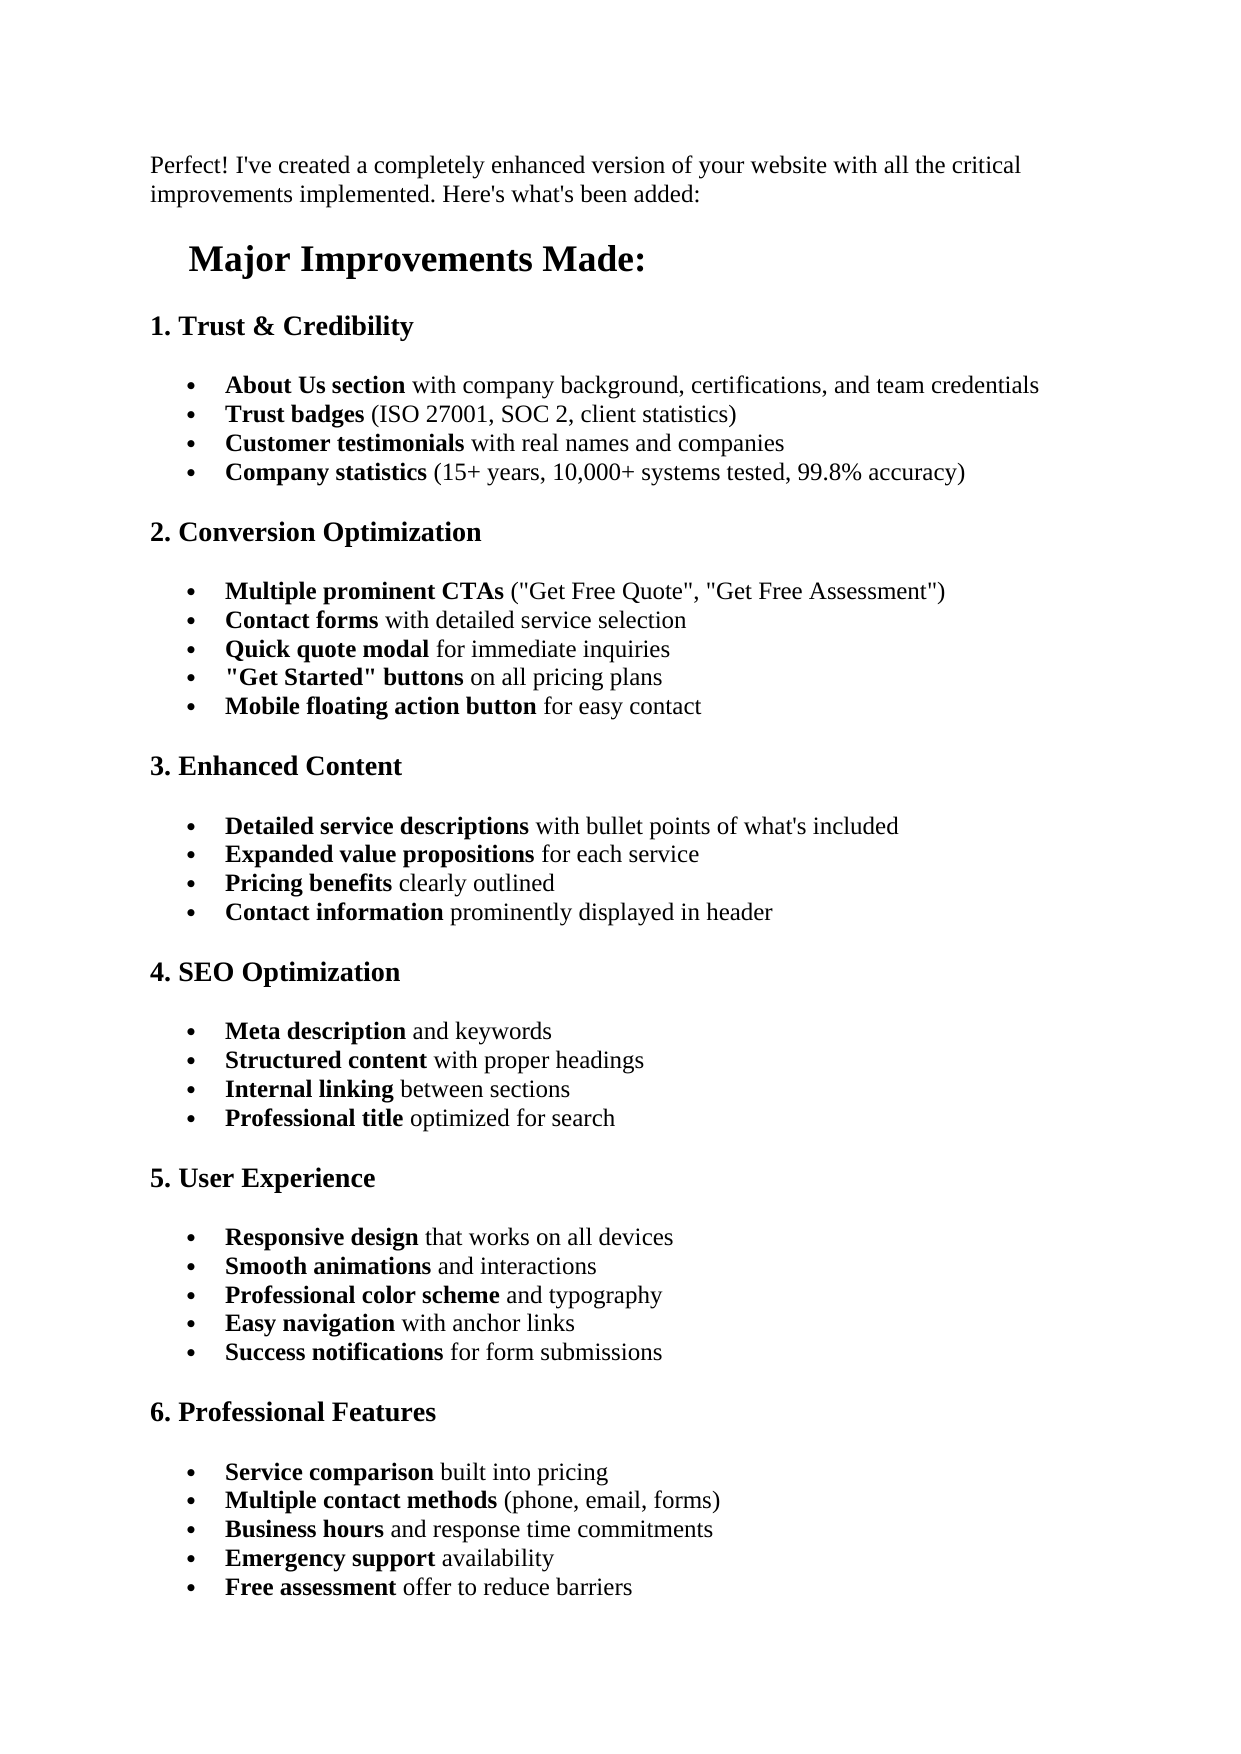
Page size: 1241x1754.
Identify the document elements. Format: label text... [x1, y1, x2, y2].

list Trust badges (ISO 27001, SOC 2, client statistics) [187, 399, 1090, 428]
list Success notifications for form submissions [187, 1337, 1090, 1366]
text 3. Enhanced Content [150, 749, 1090, 782]
list "Get Started" buttons on all pricing plans [187, 662, 1090, 691]
list Pricing benefits clearly outlined [187, 868, 1090, 897]
list Multiple contact methods (phone, email, forms) [187, 1485, 1090, 1514]
list Easy navigation with anchor links [187, 1308, 1090, 1337]
list Smooth animations and interactions [187, 1251, 1090, 1280]
text 2. Conversion Optimization [150, 515, 1090, 547]
text 🚀 Major Improvements Made: [150, 237, 1090, 280]
list Service comparison built into pricing [187, 1457, 1090, 1485]
text 6. Professional Features [150, 1395, 1090, 1427]
list Expanded value propositions for each service [187, 839, 1090, 868]
list Free assessment offer to reduce barriers [187, 1572, 1090, 1600]
text 5. User Experience [150, 1161, 1090, 1193]
list Contact forms with detailed service selection [187, 605, 1090, 634]
list Company statistics (15+ years, 10,000+ systems tested, 99.8% accuracy) [187, 457, 1090, 486]
list About Us section with company background, certifications, and team credentials [187, 371, 1090, 399]
text 4. SEO Optimization [150, 955, 1090, 987]
list Professional title optimized for search [187, 1103, 1090, 1131]
list Meta description and keywords [187, 1016, 1090, 1045]
list Structured content with proper headings [187, 1045, 1090, 1074]
list Emergency support availability [187, 1543, 1090, 1572]
list Responsive design that works on all devices [187, 1222, 1090, 1251]
list Professional color scheme and typography [187, 1280, 1090, 1308]
list Quick quote modal for immediate inquiries [187, 634, 1090, 662]
text Perfect! I've created a completely enhanced version of your website with all the critical improvements implemented. Here's what's been added: [150, 150, 1090, 207]
list Mobile floating action button for easy contact [187, 691, 1090, 720]
list Internal linking between sections [187, 1074, 1090, 1103]
list Contact information prominently displayed in header [187, 897, 1090, 926]
list Business hours and response time commitments [187, 1514, 1090, 1543]
text 1. Trust & Credibility [150, 309, 1090, 341]
list Customer testimonials with real names and companies [187, 428, 1090, 457]
list Multiple prominent CTAs ("Get Free Quote", "Get Free Assessment") [187, 576, 1090, 605]
list Detailed service descriptions with bullet points of what's included [187, 811, 1090, 839]
